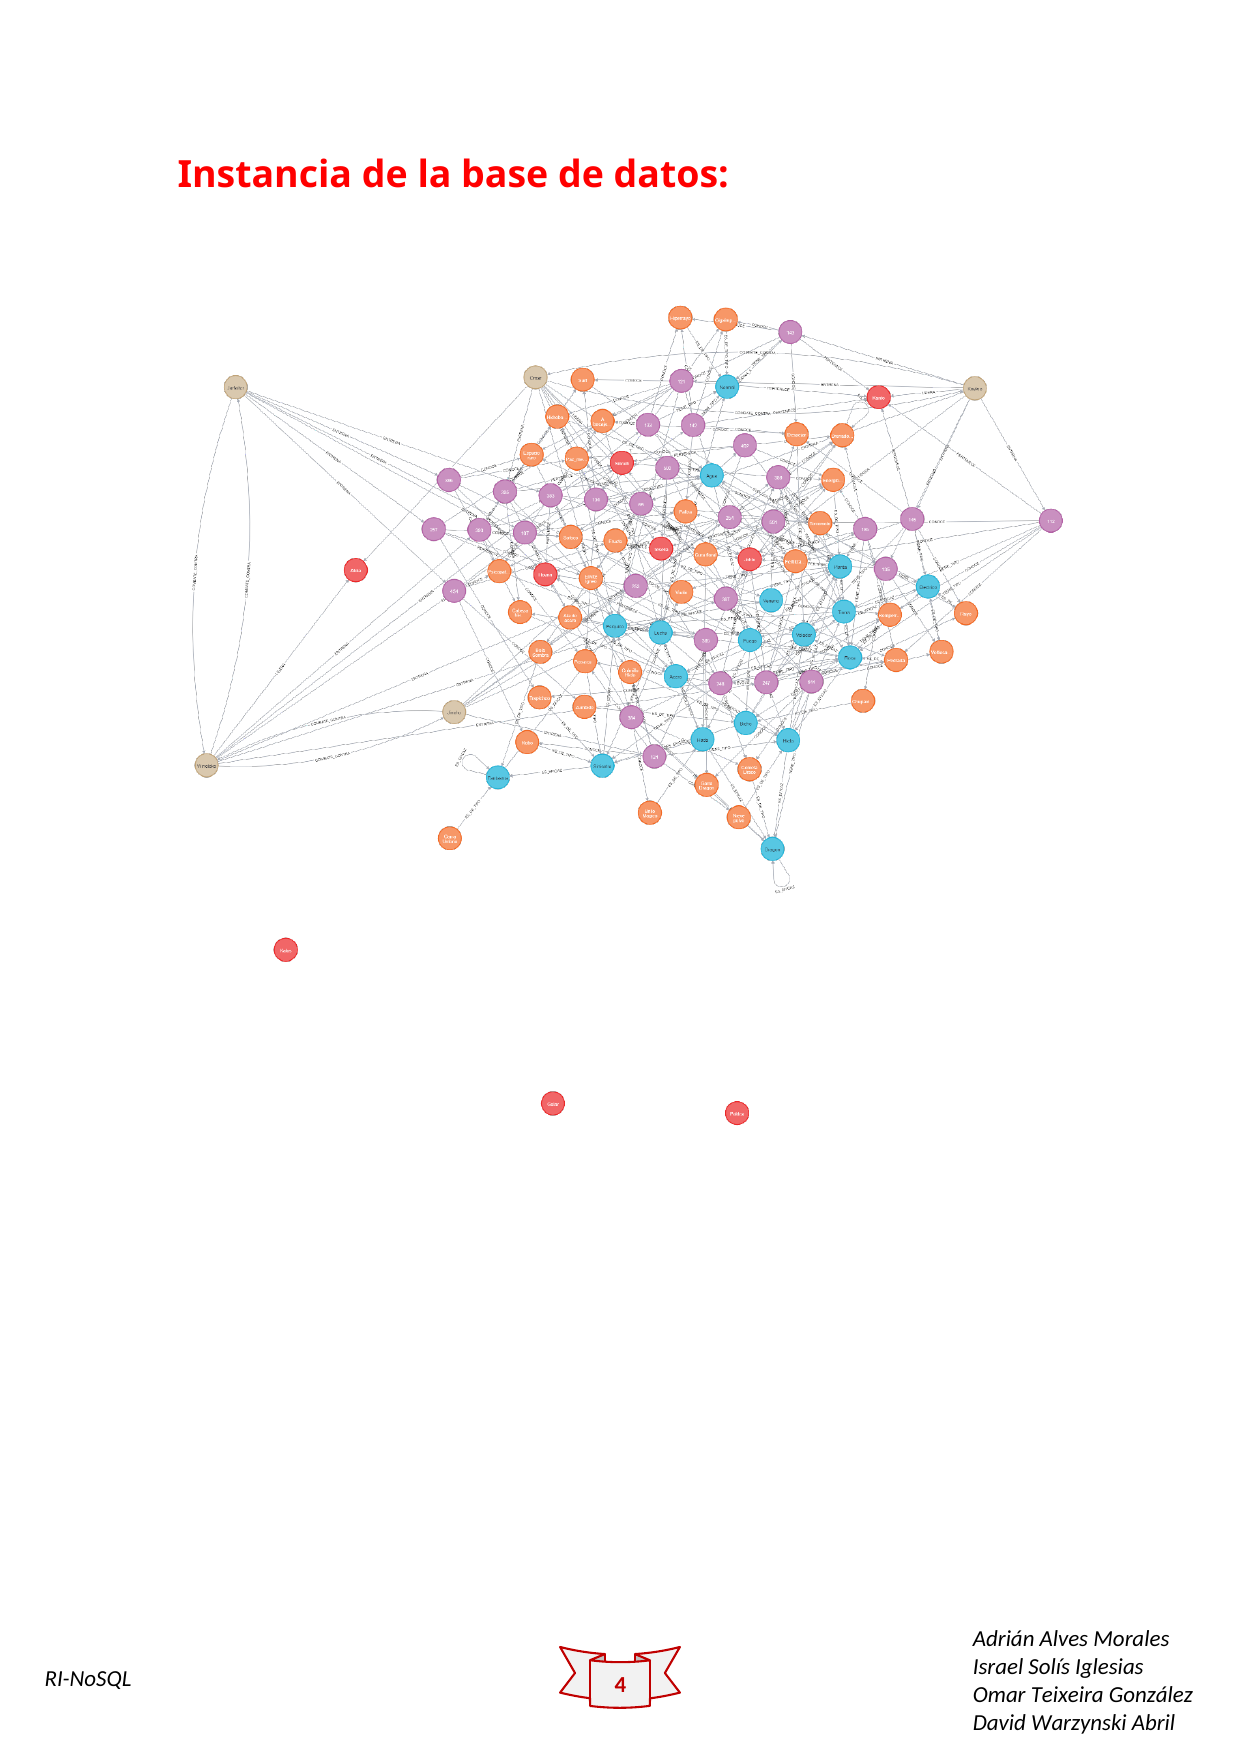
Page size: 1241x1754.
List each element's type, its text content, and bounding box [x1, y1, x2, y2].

subtitle Instancia de la base de datos: [177, 148, 1063, 199]
picture [177, 272, 1063, 1158]
